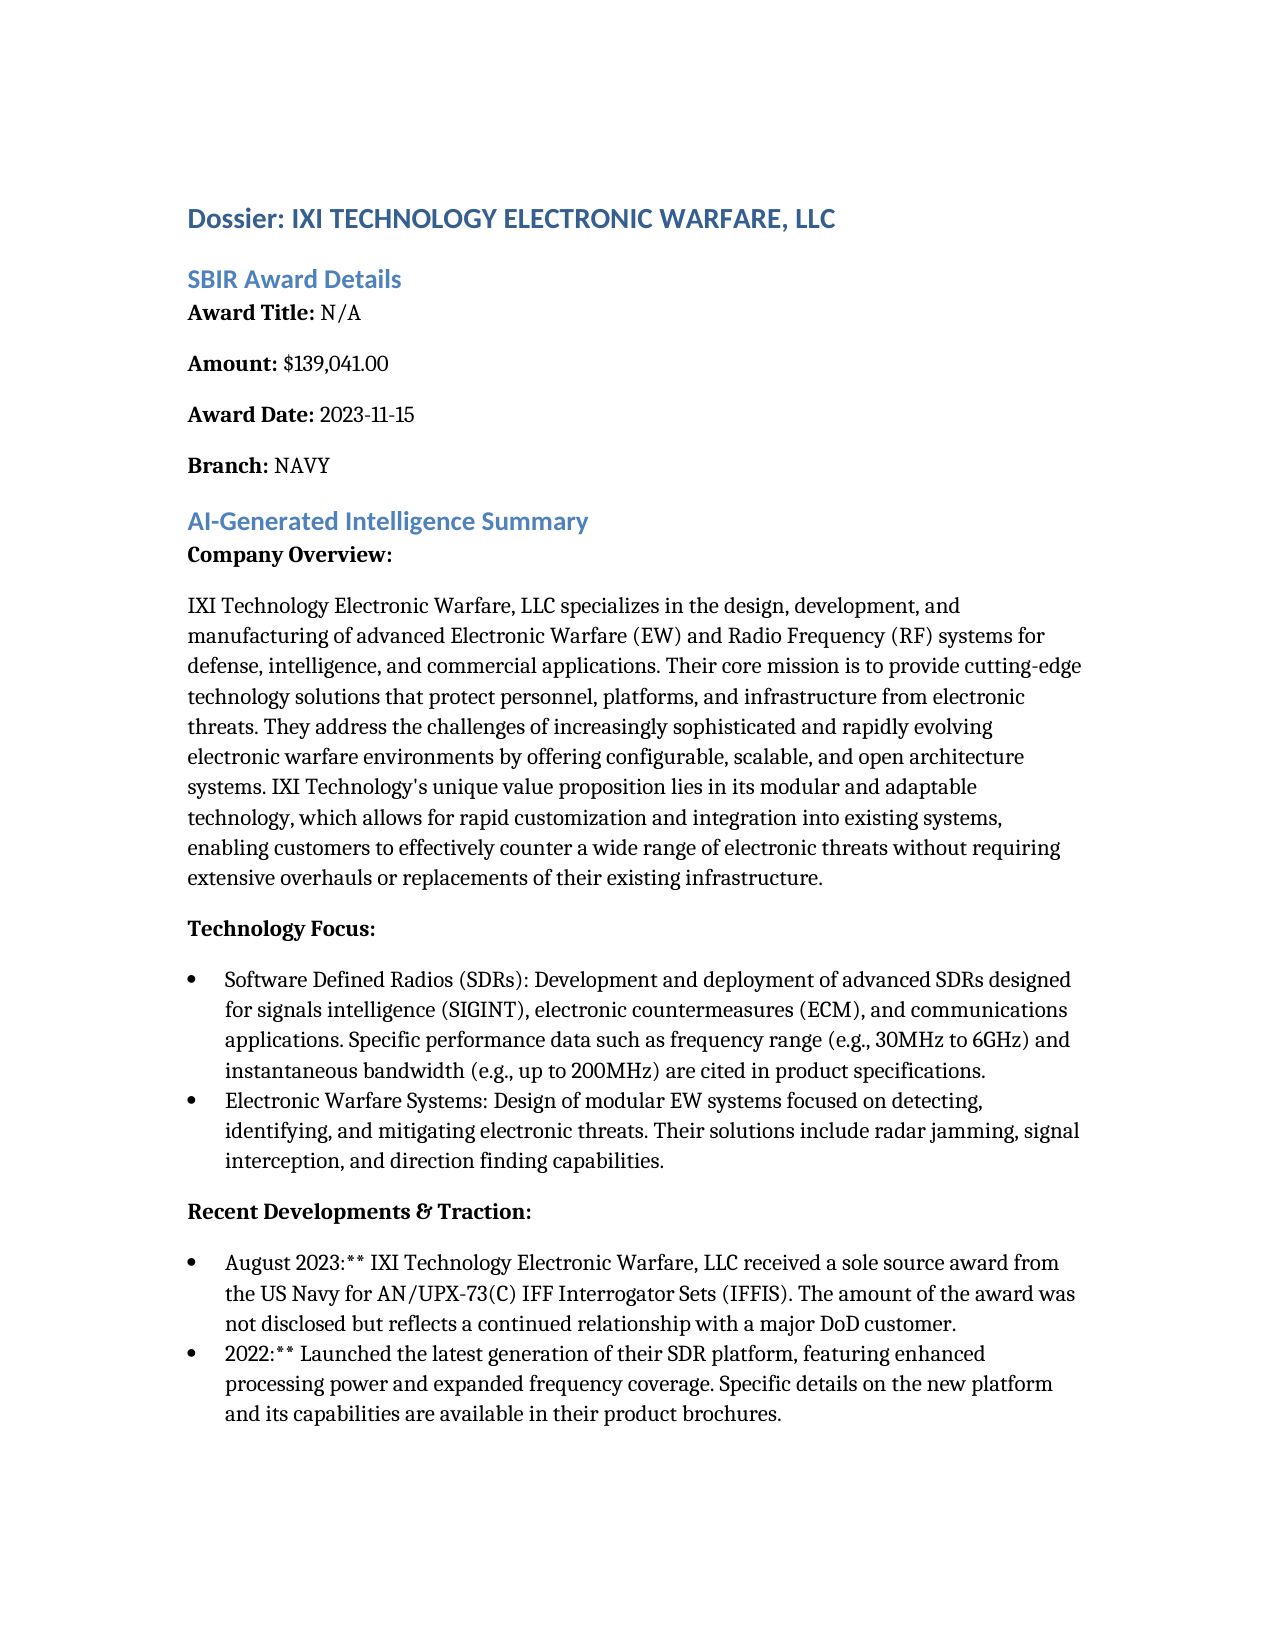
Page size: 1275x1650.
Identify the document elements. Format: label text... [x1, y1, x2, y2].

text Company Overview: [187, 542, 1087, 568]
list 2022:** Launched the latest generation of their SDR platform, featuring enhanced processing power and expanded frequency coverage. Specific details on the new platform and its capabilities are available in their product brochures. [187, 1341, 1087, 1427]
text Recent Developments & Traction: [187, 1199, 1087, 1225]
list Electronic Warfare Systems: Design of modular EW systems focused on detecting, identifying, and mitigating electronic threats. Their solutions include radar jamming, signal interception, and direction finding capabilities. [187, 1088, 1087, 1174]
list Software Defined Radios (SDRs): Development and deployment of advanced SDRs designed for signals intelligence (SIGINT), electronic countermeasures (ECM), and communications applications. Specific performance data such as frequency range (e.g., 30MHz to 6GHz) and instantaneous bandwidth (e.g., up to 200MHz) are cited in product specifications. [187, 967, 1087, 1084]
list August 2023:** IXI Technology Electronic Warfare, LLC received a sole source award from the US Navy for AN/UPX-73(C) IFF Interrogator Sets (IFFIS). The amount of the award was not disclosed but reflects a continued relationship with a major DoD customer. [187, 1250, 1087, 1337]
text IXI Technology Electronic Warfare, LLC specializes in the design, development, and manufacturing of advanced Electronic Warfare (EW) and Radio Frequency (RF) systems for defense, intelligence, and commercial applications. Their core mission is to provide cutting-edge technology solutions that protect personnel, platforms, and infrastructure from electronic threats. They address the challenges of increasingly sophisticated and rapidly evolving electronic warfare environments by offering configurable, scalable, and open architecture systems. IXI Technology's unique value proposition lies in its modular and adaptable technology, which allows for rapid customization and integration into existing systems, enabling customers to effectively counter a wide range of electronic threats without requiring extensive overhauls or replacements of their existing infrastructure. [187, 593, 1087, 891]
text Technology Focus: [187, 916, 1087, 942]
subtitle SBIR Award Details [187, 262, 1087, 295]
text Award Title: N/A [187, 300, 1087, 326]
text Award Date: 2023-11-15 [187, 402, 1087, 428]
text Amount: $139,041.00 [187, 351, 1087, 377]
text Branch: NAVY [187, 453, 1087, 479]
subtitle Dossier: IXI TECHNOLOGY ELECTRONIC WARFARE, LLC [187, 200, 1087, 236]
subtitle AI-Generated Intelligence Summary [187, 504, 1087, 537]
